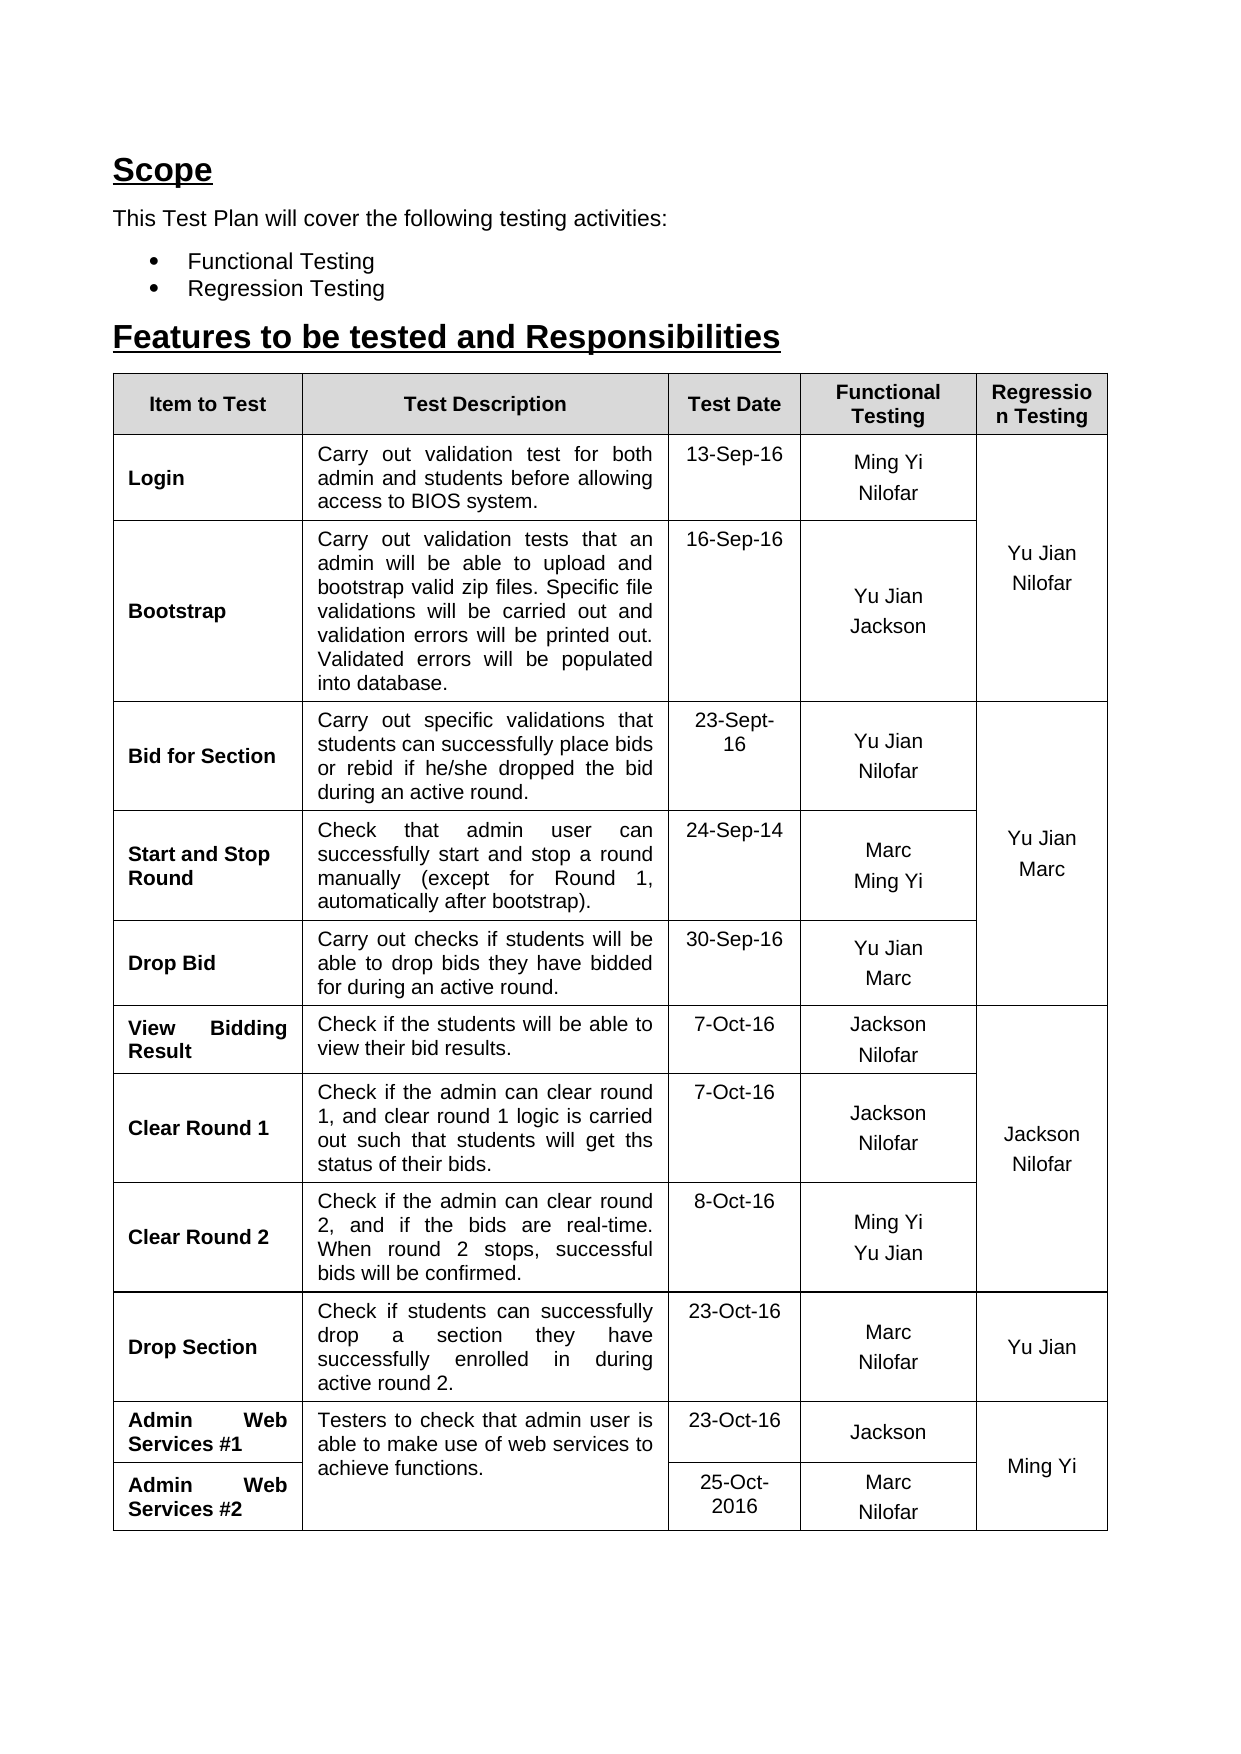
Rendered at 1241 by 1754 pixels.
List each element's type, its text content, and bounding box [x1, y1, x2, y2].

table_cell Jackson [801, 1402, 976, 1462]
table_cell Yu Jian Nilofar [801, 702, 976, 810]
table_header Test Description [303, 374, 668, 434]
table_cell View Bidding Result [114, 1006, 302, 1073]
table_cell 25-Oct-2016 [669, 1463, 800, 1530]
table_cell Bootstrap [114, 521, 302, 701]
table_cell Carry out checks if students will be able to drop bids they have bidded for during an active round. [303, 921, 668, 1005]
text Features to be tested and Responsibilities [112, 317, 1128, 356]
table_cell Jackson Nilofar [801, 1006, 976, 1073]
table_cell Login [114, 435, 302, 519]
table_cell Yu Jian Jackson [801, 521, 976, 701]
table_header Functional Testing [801, 374, 976, 434]
table_cell Marc Nilofar [801, 1463, 976, 1530]
table_cell Bid for Section [114, 702, 302, 810]
table_cell Carry out validation test for both admin and students before allowing access to BIOS system. [303, 435, 668, 519]
table_cell Admin Web Services #2 [114, 1463, 302, 1530]
table_cell Carry out validation tests that an admin will be able to upload and bootstrap valid zip files. Specific file validations will be carried out and validation errors will be printed out. Validated errors will be populated into database. [303, 521, 668, 701]
table_cell Drop Bid [114, 921, 302, 1005]
table_cell Testers to check that admin user is able to make use of web services to achieve functions. [303, 1402, 668, 1530]
table_cell Carry out specific validations that students can successfully place bids or rebid if he/she dropped the bid during an active round. [303, 702, 668, 810]
table_cell Check if the admin can clear round 1, and clear round 1 logic is carried out such that students will get ths status of their bids. [303, 1074, 668, 1182]
table_cell 7-Oct-16 [669, 1006, 800, 1073]
table_cell Drop Section [114, 1293, 302, 1401]
table_cell 7-Oct-16 [669, 1074, 800, 1182]
table_cell Jackson Nilofar [801, 1074, 976, 1182]
text This Test Plan will cover the following testing activities: [112, 205, 1128, 231]
table_cell 23-Oct-16 [669, 1402, 800, 1462]
table_cell Check if students can successfully drop a section they have successfully enrolled in during active round 2. [303, 1293, 668, 1401]
table_cell Jackson Nilofar [977, 1006, 1107, 1291]
table_header Regression Testing [977, 374, 1107, 434]
table_cell Ming Yi [977, 1402, 1107, 1530]
table_cell Yu Jian Marc [977, 702, 1107, 1005]
table_cell Check if the admin can clear round 2, and if the bids are real-time. When round 2 stops, successful bids will be confirmed. [303, 1183, 668, 1291]
table_header Test Date [669, 374, 800, 434]
table_cell 16-Sep-16 [669, 521, 800, 701]
table_cell Marc Ming Yi [801, 811, 976, 919]
list Functional Testing [150, 248, 1128, 274]
table_cell 30-Sep-16 [669, 921, 800, 1005]
table_cell 8-Oct-16 [669, 1183, 800, 1291]
text Scope [112, 150, 1128, 188]
table_cell Check if the students will be able to view their bid results. [303, 1006, 668, 1073]
table_cell Yu Jian Nilofar [977, 435, 1107, 701]
table_cell Marc Nilofar [801, 1293, 976, 1401]
table_cell Clear Round 1 [114, 1074, 302, 1182]
table_cell Ming Yi Nilofar [801, 435, 976, 519]
table_header Item to Test [114, 374, 302, 434]
table_cell Admin Web Services #1 [114, 1402, 302, 1462]
table_cell Clear Round 2 [114, 1183, 302, 1291]
table_cell Ming Yi Yu Jian [801, 1183, 976, 1291]
table_cell 23-Sept-16 [669, 702, 800, 810]
table_cell Start and Stop Round [114, 811, 302, 919]
table_cell 13-Sep-16 [669, 435, 800, 519]
list Regression Testing [150, 274, 1128, 301]
table_cell 23-Oct-16 [669, 1293, 800, 1401]
table_cell 24-Sep-14 [669, 811, 800, 919]
table_cell Check that admin user can successfully start and stop a round manually (except for Round 1, automatically after bootstrap). [303, 811, 668, 919]
table_cell Yu Jian [977, 1293, 1107, 1401]
table_cell Yu Jian Marc [801, 921, 976, 1005]
